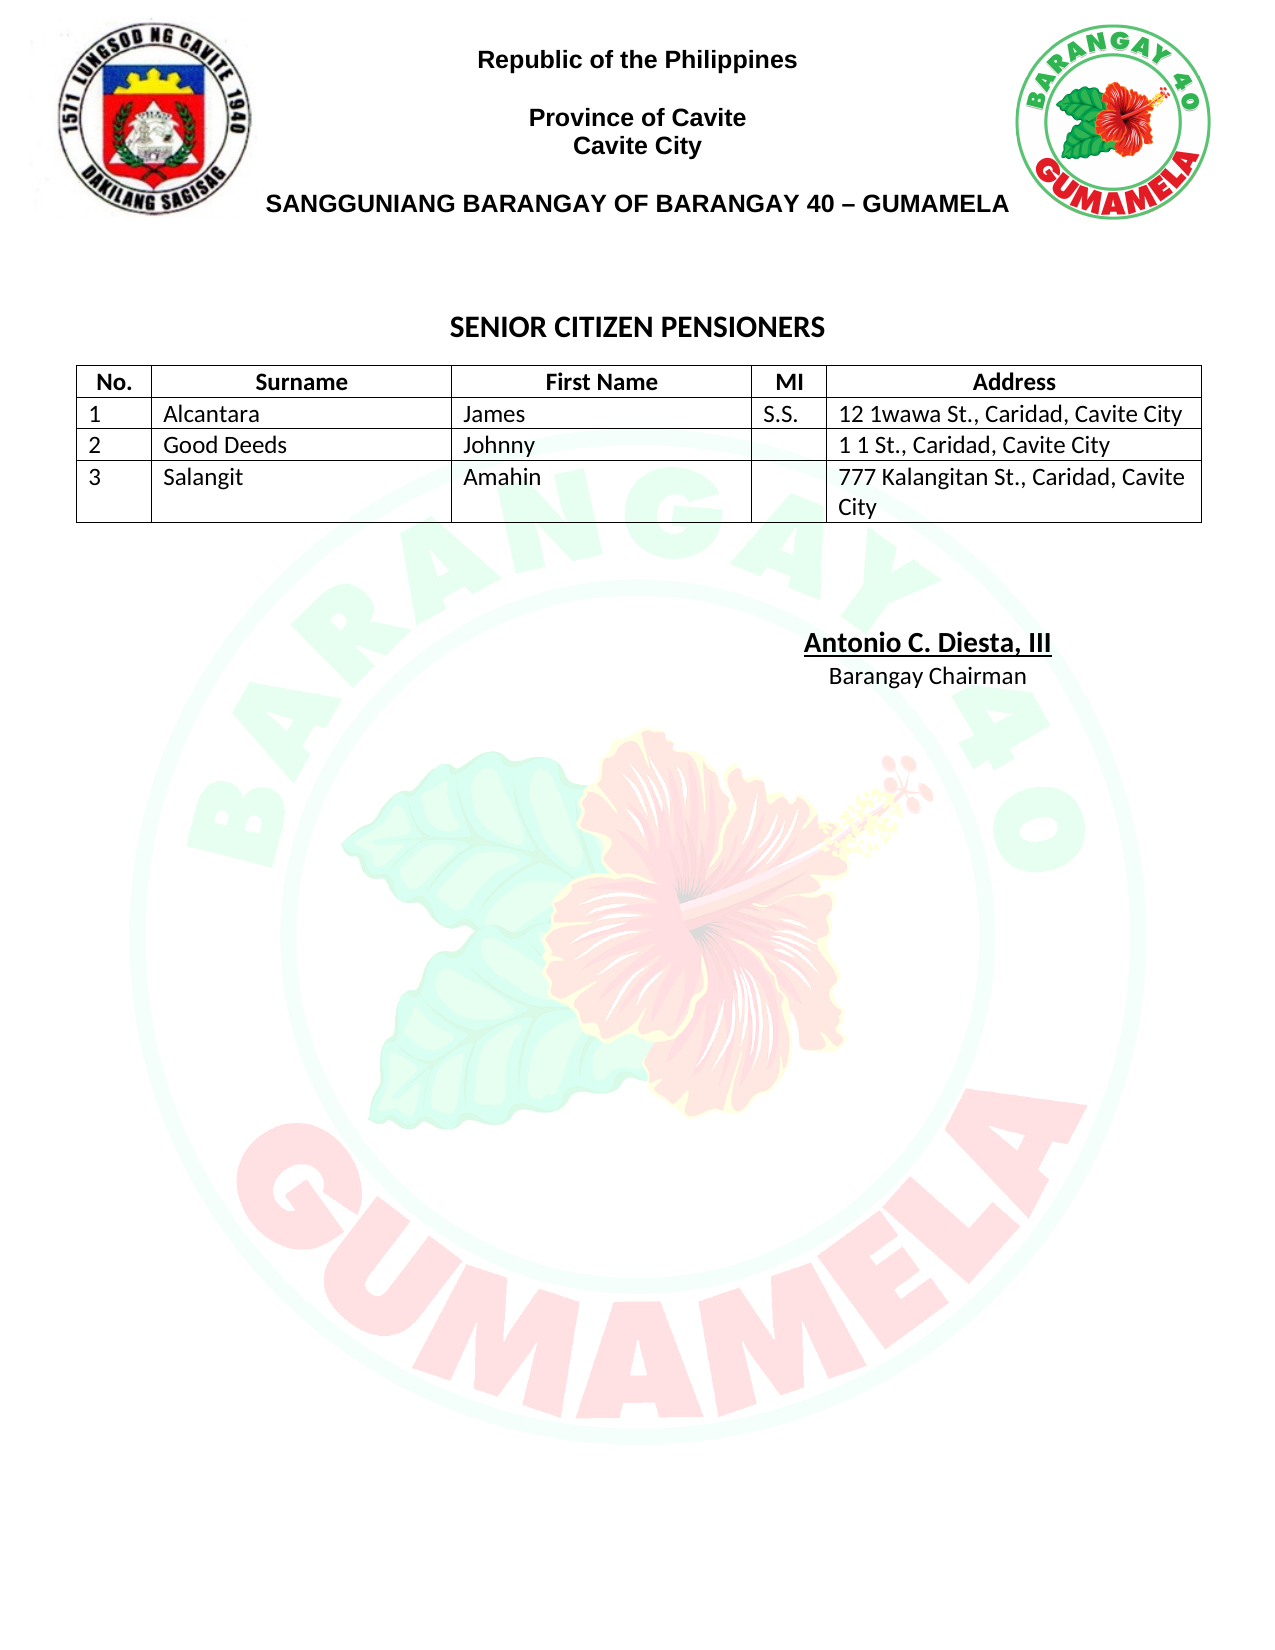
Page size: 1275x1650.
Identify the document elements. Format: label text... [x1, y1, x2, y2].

text SENIOR CITIZEN PENSIONERS [30, 307, 1245, 345]
table_header Surname [152, 366, 451, 397]
table_cell Amahin [452, 461, 751, 522]
table_cell [752, 461, 826, 522]
table_cell 1 1 St., Caridad, Cavite City [827, 429, 1201, 460]
picture [1007, 14, 1219, 226]
table_cell Good Deeds [152, 429, 451, 460]
table_cell Salangit [152, 461, 451, 522]
table_header Address [827, 366, 1201, 397]
picture [29, 5, 258, 218]
table_cell Alcantara [152, 398, 451, 428]
table_header First Name [452, 366, 751, 397]
table_cell 2 [77, 429, 151, 460]
table_cell James [452, 398, 751, 428]
table_cell [752, 429, 826, 460]
table_cell Johnny [452, 429, 751, 460]
table_cell 1 [77, 398, 151, 428]
table_header MI [752, 366, 826, 397]
table_cell 3 [77, 461, 151, 522]
table_header Antonio C. Diesta, III Barangay Chairman [726, 624, 1129, 690]
table_header No. [77, 366, 151, 397]
table_cell S.S. [752, 398, 826, 428]
table_cell 777 Kalangitan St., Caridad, Cavite City [827, 461, 1201, 522]
table_cell 12 1wawa St., Caridad, Cavite City [827, 398, 1201, 428]
